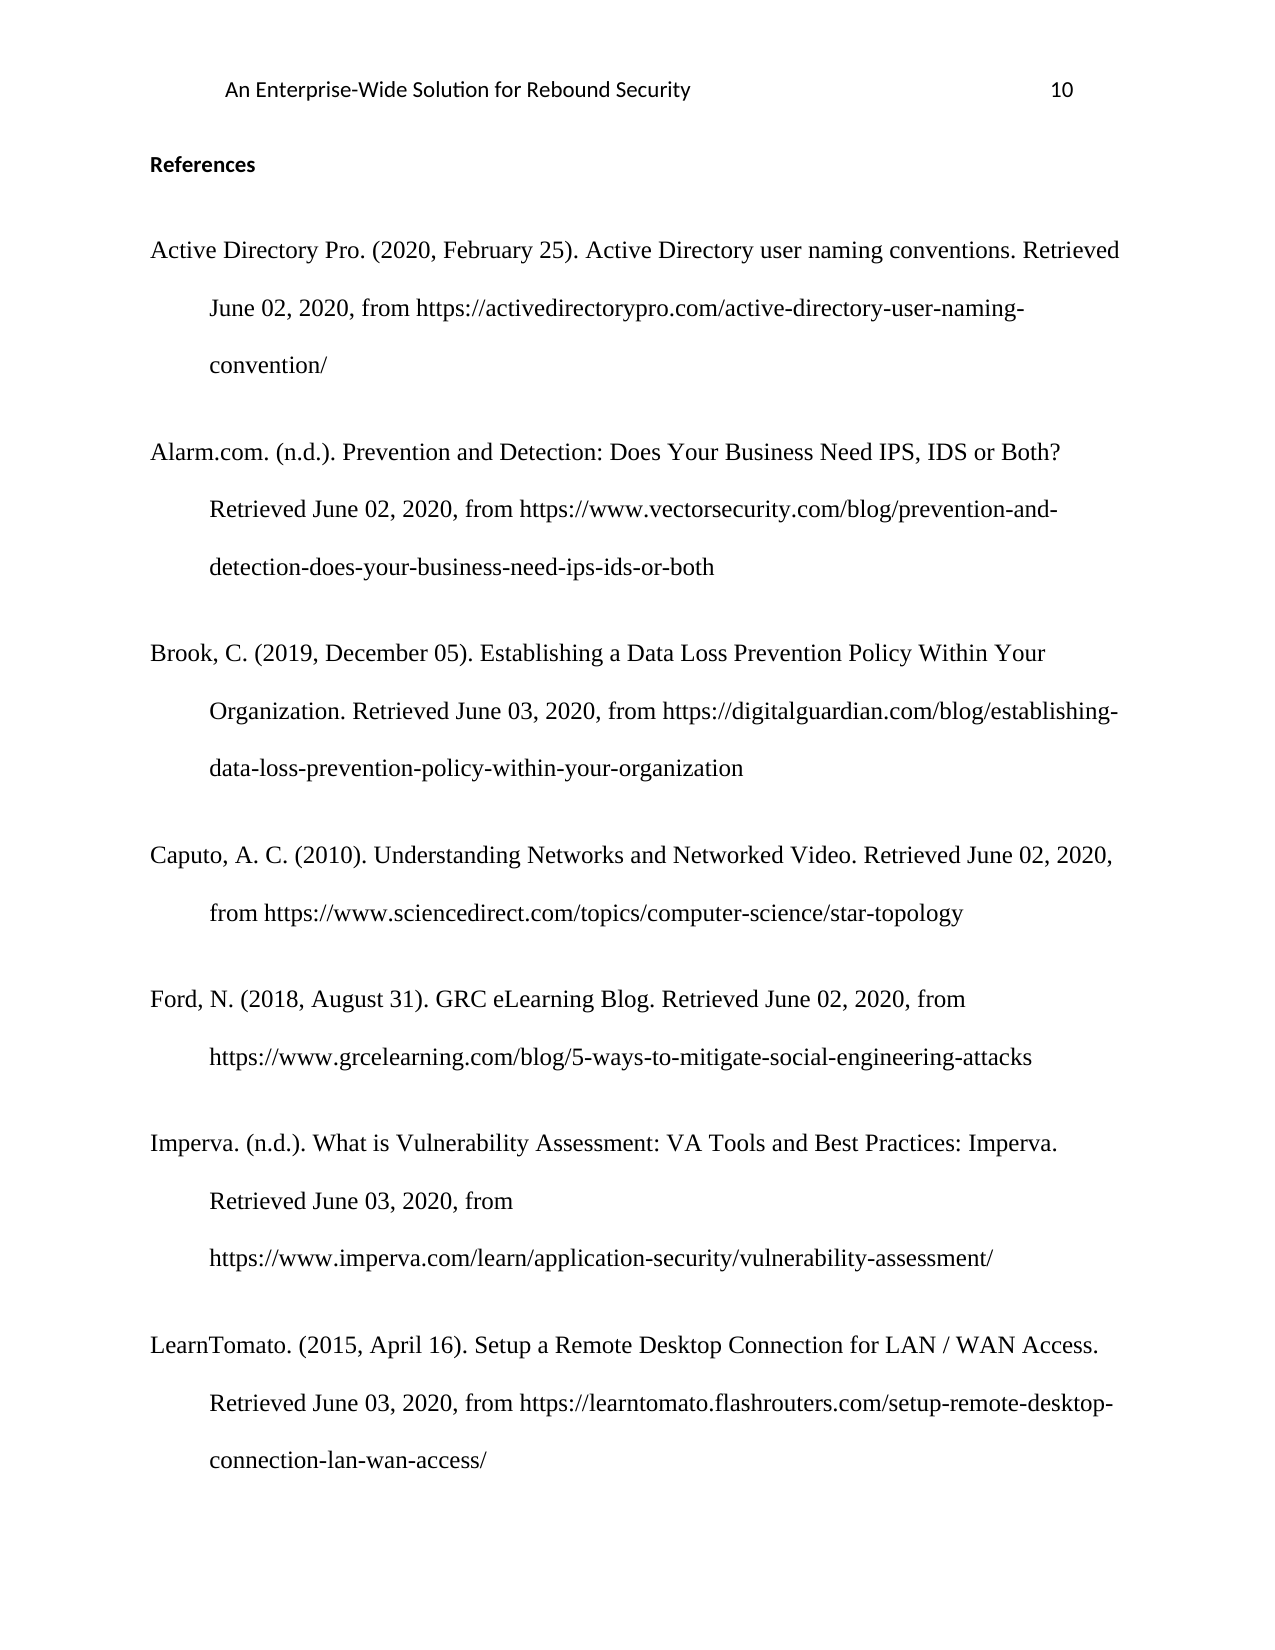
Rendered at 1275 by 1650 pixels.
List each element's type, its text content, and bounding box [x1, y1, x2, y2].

text Imperva. (n.d.). What is Vulnerability Assessment: VA Tools and Best Practices: Imperva. Retrieved June 03, 2020, from https://www.imperva.com/learn/application-security/vulnerability-assessment/ [150, 1128, 1125, 1272]
text Brook, C. (2019, December 05). Establishing a Data Loss Prevention Policy Within Your Organization. Retrieved June 03, 2020, from https://digitalguardian.com/blog/establishing-data-loss-prevention-policy-within-your-organization [150, 638, 1125, 782]
text LearnTomato. (2015, April 16). Setup a Remote Desktop Connection for LAN / WAN Access. Retrieved June 03, 2020, from https://learntomato.flashrouters.com/setup-remote-desktop-connection-lan-wan-access/ [150, 1330, 1125, 1474]
text Alarm.com. (n.d.). Prevention and Detection: Does Your Business Need IPS, IDS or Both? Retrieved June 02, 2020, from https://www.vectorsecurity.com/blog/prevention-and-detection-does-your-business-need-ips-ids-or-both [150, 437, 1125, 581]
text Caputo, A. C. (2010). Understanding Networks and Networked Video. Retrieved June 02, 2020, from https://www.sciencedirect.com/topics/computer-science/star-topology [150, 840, 1125, 926]
text Active Directory Pro. (2020, February 25). Active Directory user naming conventions. Retrieved June 02, 2020, from https://activedirectorypro.com/active-directory-user-naming-convention/ [150, 235, 1125, 379]
text References [150, 150, 1125, 178]
text Ford, N. (2018, August 31). GRC eLearning Blog. Retrieved June 02, 2020, from https://www.grcelearning.com/blog/5-ways-to-mitigate-social-engineering-attacks [150, 984, 1125, 1071]
